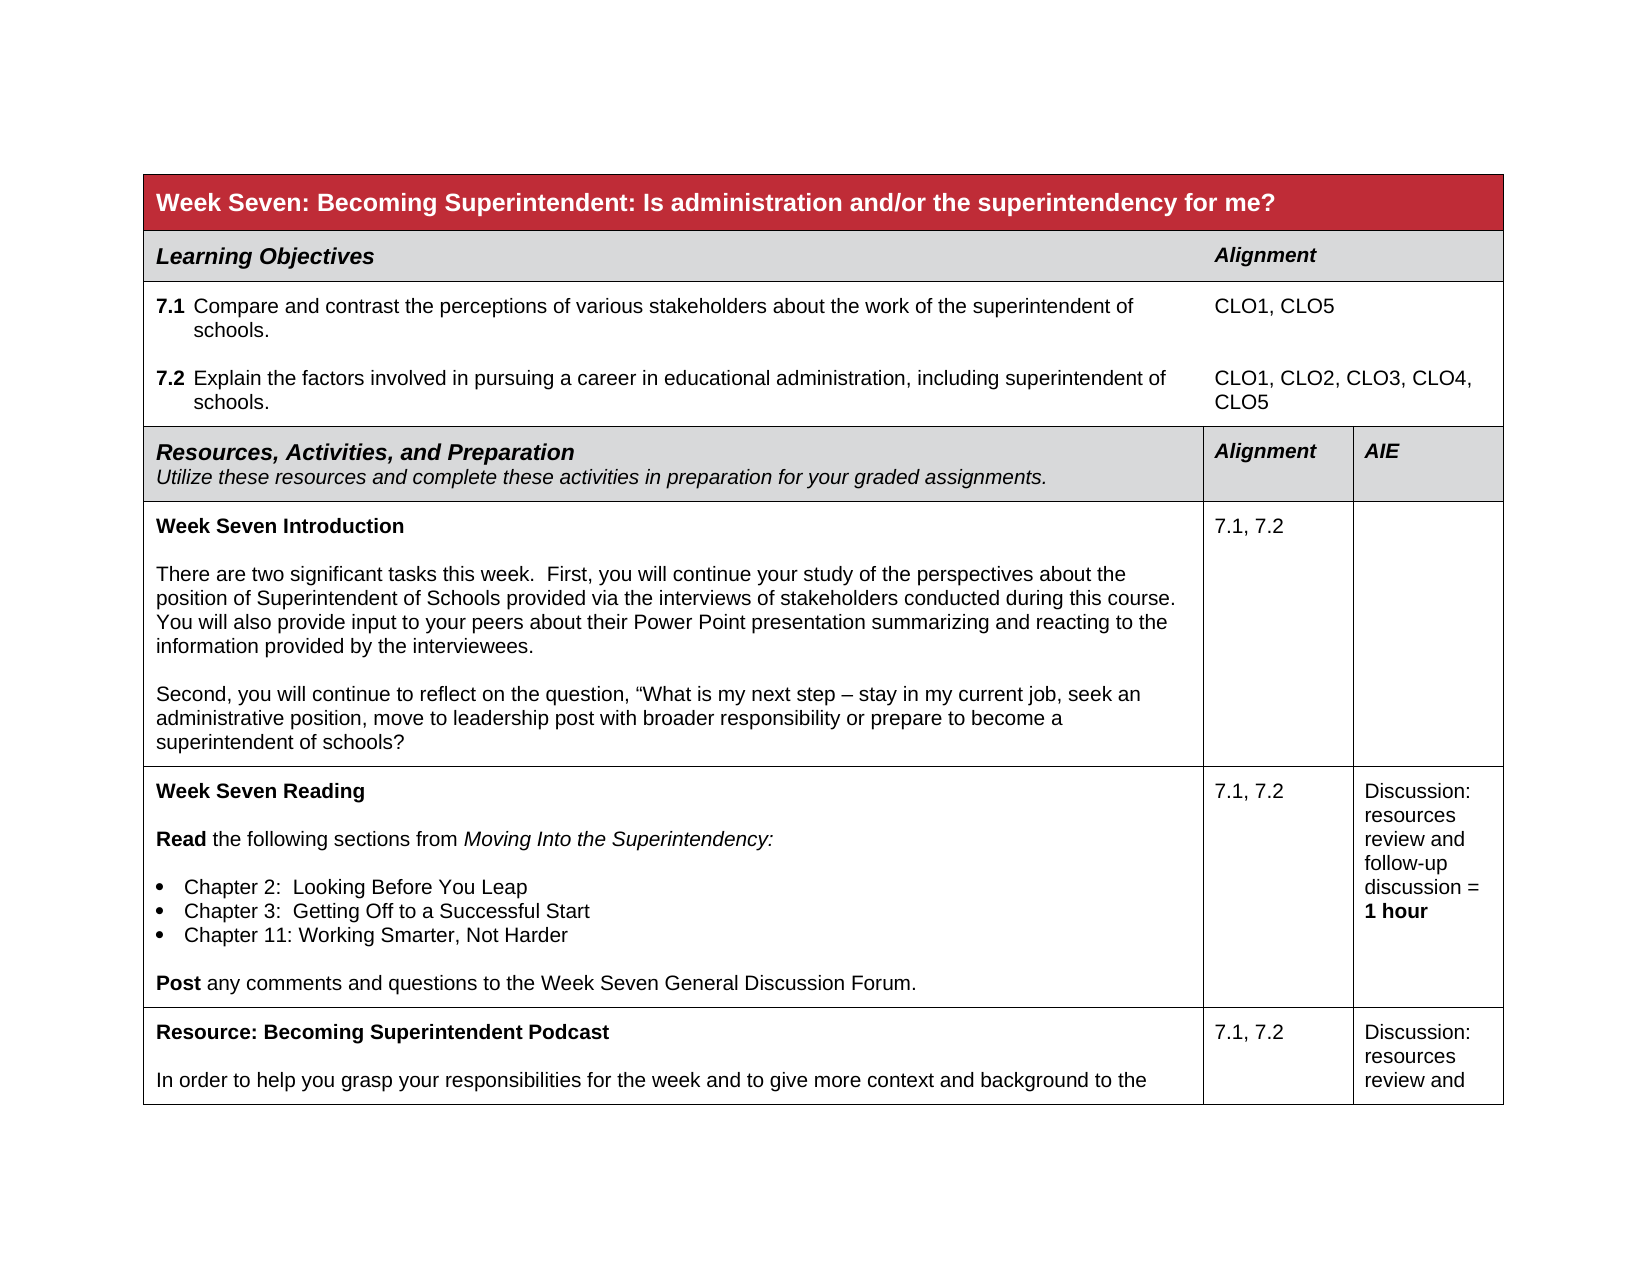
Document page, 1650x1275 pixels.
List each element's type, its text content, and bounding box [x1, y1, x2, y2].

table_cell AIE [1354, 427, 1503, 501]
table_cell 7.1, 7.2 [1204, 502, 1353, 766]
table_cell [144, 1008, 1203, 1103]
table_cell Resources, Activities, and Preparation Utilize these resources and complete these activities in preparation for your graded assignments. [144, 427, 1203, 501]
table_cell CLO1, CLO2, CLO3, CLO4, CLO5 [1203, 354, 1503, 426]
table_cell Alignment [1204, 427, 1353, 501]
table_cell 7.1, 7.2 [1204, 1008, 1353, 1103]
table_cell Discussion: resources review and follow-up discussion = 1 hour [1354, 767, 1503, 1007]
table_cell Alignment [1203, 231, 1503, 281]
table_cell Explain the factors involved in pursuing a career in educational administration, including superintendent of schools. [144, 354, 1203, 426]
table_cell 7.1, 7.2 [1204, 767, 1353, 1007]
table_cell Week Seven Introduction There are two significant tasks this week. First, you will continue your study of the perspectives about the position of Superintendent of Schools provided via the interviews of stakeholders conducted during this course. You will also provide input to your peers about their Power Point presentation summarizing and reacting to the information provided by the interviewees. Second, you will continue to reflect on the question, “What is my next step – stay in my current job, seek an administrative position, move to leadership post with broader responsibility or prepare to become a superintendent of schools? [144, 502, 1203, 766]
table_cell [1354, 502, 1503, 766]
table_cell CLO1, CLO5 [1203, 282, 1503, 354]
table_header Week Seven: Becoming Superintendent: Is administration and/or the superintendency for me? [144, 175, 1503, 230]
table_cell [1354, 1008, 1503, 1103]
table_cell Compare and contrast the perceptions of various stakeholders about the work of the superintendent of schools. [144, 282, 1203, 354]
table_cell Learning Objectives [144, 231, 1203, 281]
table_cell Week Seven Reading Read the following sections from Moving Into the Superintendency: Chapter 2: Looking Before You Leap Chapter 3: Getting Off to a Successful Start Chapter 11: Working Smarter, Not Harder Post any comments and questions to the Week Seven General Discussion Forum. [144, 767, 1203, 1007]
